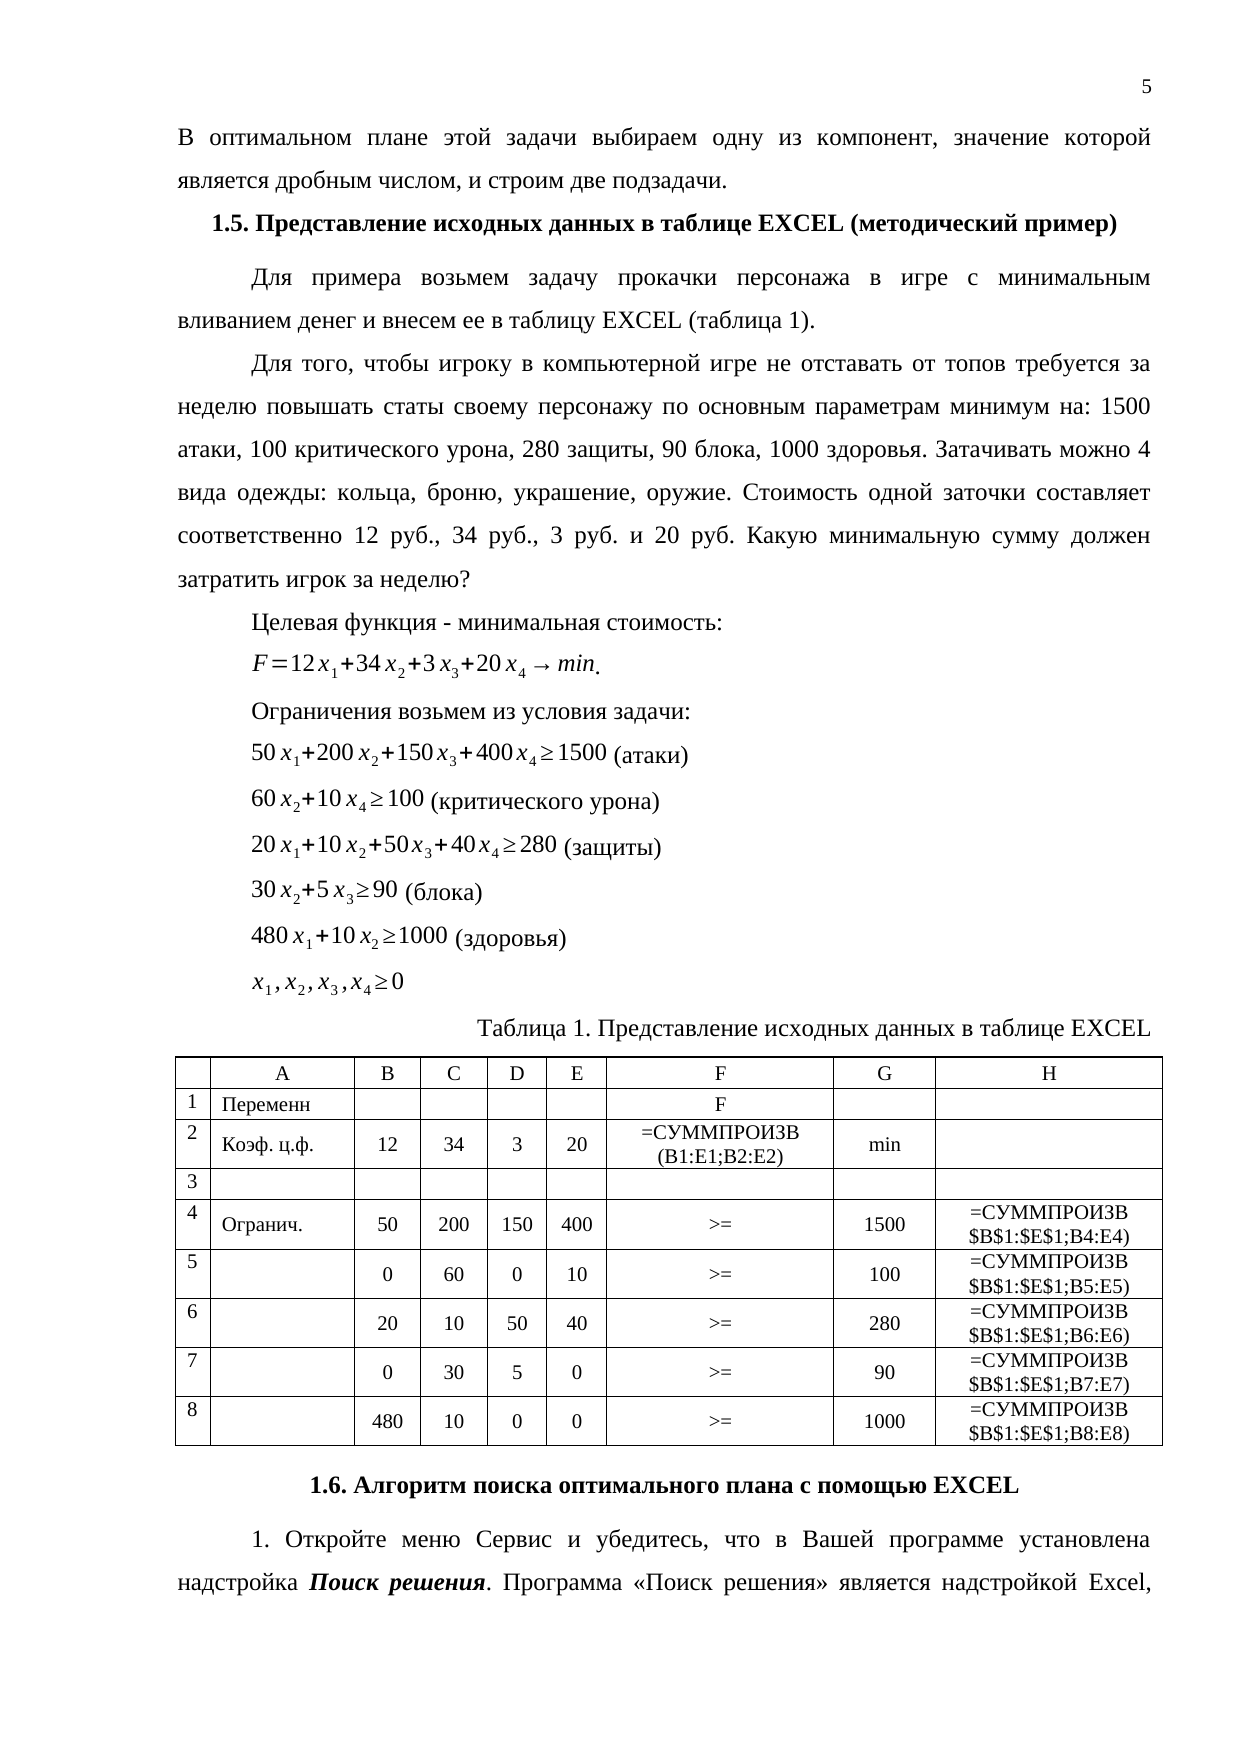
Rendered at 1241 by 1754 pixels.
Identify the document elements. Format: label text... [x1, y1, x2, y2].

table_header C [421, 1058, 487, 1088]
table_cell [488, 1089, 546, 1119]
table_cell =СУММПРОИЗВ (B1:E1;B2:E2) [607, 1120, 833, 1168]
table_cell 3 [176, 1169, 210, 1199]
text (защиты) [177, 830, 1152, 862]
table_cell 400 [547, 1200, 606, 1248]
table_header B [355, 1058, 420, 1088]
table_cell 8 [176, 1397, 210, 1445]
table_header G [834, 1058, 935, 1088]
text Для того, чтобы игроку в компьютерной игре не отставать от топов требуется за неделю повышать статы своему персонажу по основным параметрам минимум на: 1500 атаки, 100 критического урона, 280 защиты, 90 блока, 1000 здоровья. Затачивать можно 4 вида одежды: кольца, броню, украшение, оружие. Стоимость одной заточки составляет соответственно 12 руб., 34 руб., 3 руб. и 20 руб. Какую минимальную сумму должен затратить игрок за неделю? [177, 348, 1152, 592]
table_cell >= [607, 1200, 833, 1248]
table_cell 0 [488, 1397, 546, 1445]
table_cell [936, 1120, 1162, 1168]
table_header D [488, 1058, 546, 1088]
table_cell 50 [355, 1200, 420, 1248]
table_cell 12 [355, 1120, 420, 1168]
text Для примера возьмем задачу прокачки персонажа в игре с минимальным вливанием денег и внесем ее в таблицу EXCEL (таблица 1). [177, 262, 1152, 334]
table_cell [488, 1169, 546, 1199]
table_cell 50 [488, 1299, 546, 1347]
table_cell >= [607, 1299, 833, 1347]
table_header [176, 1058, 210, 1088]
table_cell 34 [421, 1120, 487, 1168]
table_cell 150 [488, 1200, 546, 1248]
table_cell min [834, 1120, 935, 1168]
text (здоровья) [177, 922, 1152, 953]
table_cell 100 [834, 1250, 935, 1298]
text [177, 122, 1152, 194]
table_header F [607, 1058, 833, 1088]
text Таблица 1. Представление исходных данных в таблице EXCEL [177, 1013, 1152, 1042]
table_cell [211, 1169, 354, 1199]
table_cell =СУММПРОИЗВ $B$1:$E$1;B8:E8) [936, 1397, 1162, 1445]
table_cell Переменн [211, 1089, 354, 1119]
table_cell [607, 1169, 833, 1199]
table_cell 60 [421, 1250, 487, 1298]
table_cell [211, 1348, 354, 1396]
text (атаки) [177, 739, 1152, 770]
table_cell 10 [547, 1250, 606, 1298]
table_cell 20 [547, 1120, 606, 1168]
table_cell [355, 1089, 420, 1119]
table_header A [211, 1058, 354, 1088]
text Целевая функция - минимальная стоимость: [177, 607, 1152, 636]
table_cell 30 [421, 1348, 487, 1396]
table_cell 1 [176, 1089, 210, 1119]
table_cell 10 [421, 1299, 487, 1347]
table_cell >= [607, 1348, 833, 1396]
table_cell 0 [488, 1250, 546, 1298]
table_cell F [607, 1089, 833, 1119]
subtitle 1.5. Представление исходных данных в таблице EXCEL (методический пример) [177, 208, 1152, 237]
table_cell [211, 1299, 354, 1347]
table_cell 0 [547, 1397, 606, 1445]
table_cell [547, 1089, 606, 1119]
text (критического урона) [177, 784, 1152, 816]
table_cell 3 [488, 1120, 546, 1168]
table_cell [834, 1169, 935, 1199]
table_cell 2 [176, 1120, 210, 1168]
table_header E [547, 1058, 606, 1088]
table_cell =СУММПРОИЗВ $B$1:$E$1;B4:E4) [936, 1200, 1162, 1248]
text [177, 1524, 1152, 1596]
table_cell 5 [488, 1348, 546, 1396]
table_cell >= [607, 1397, 833, 1445]
table_cell 1500 [834, 1200, 935, 1248]
table_cell 20 [355, 1299, 420, 1347]
table_cell 40 [547, 1299, 606, 1347]
table_cell [211, 1397, 354, 1445]
table_cell 0 [547, 1348, 606, 1396]
table_cell [421, 1089, 487, 1119]
table_cell 0 [355, 1348, 420, 1396]
table_cell Коэф. ц.ф. [211, 1120, 354, 1168]
table_cell 5 [176, 1250, 210, 1298]
table_cell [211, 1250, 354, 1298]
table_cell 4 [176, 1200, 210, 1248]
text (блока) [177, 876, 1152, 907]
table_cell >= [607, 1250, 833, 1298]
table_cell [355, 1169, 420, 1199]
table_cell [547, 1169, 606, 1199]
table_cell 90 [834, 1348, 935, 1396]
text . [177, 650, 1152, 681]
table_cell [834, 1089, 935, 1119]
table_cell 7 [176, 1348, 210, 1396]
table_cell 1000 [834, 1397, 935, 1445]
table_cell =СУММПРОИЗВ $B$1:$E$1;B6:E6) [936, 1299, 1162, 1347]
table_cell 480 [355, 1397, 420, 1445]
table_header H [936, 1058, 1162, 1088]
table_cell 200 [421, 1200, 487, 1248]
table_cell 0 [355, 1250, 420, 1298]
table_cell =СУММПРОИЗВ $B$1:$E$1;B5:E5) [936, 1250, 1162, 1298]
table_cell =СУММПРОИЗВ $B$1:$E$1;B7:E7) [936, 1348, 1162, 1396]
table_cell [936, 1169, 1162, 1199]
text Ограничения возьмем из условия задачи: [177, 696, 1152, 724]
subtitle 1.6. Алгоритм поиска оптимального плана с помощью EXCEL [177, 1470, 1152, 1499]
table_cell [936, 1089, 1162, 1119]
table_cell [421, 1169, 487, 1199]
table_cell Огранич. [211, 1200, 354, 1248]
table_cell 6 [176, 1299, 210, 1347]
table_cell 280 [834, 1299, 935, 1347]
table_cell 10 [421, 1397, 487, 1445]
